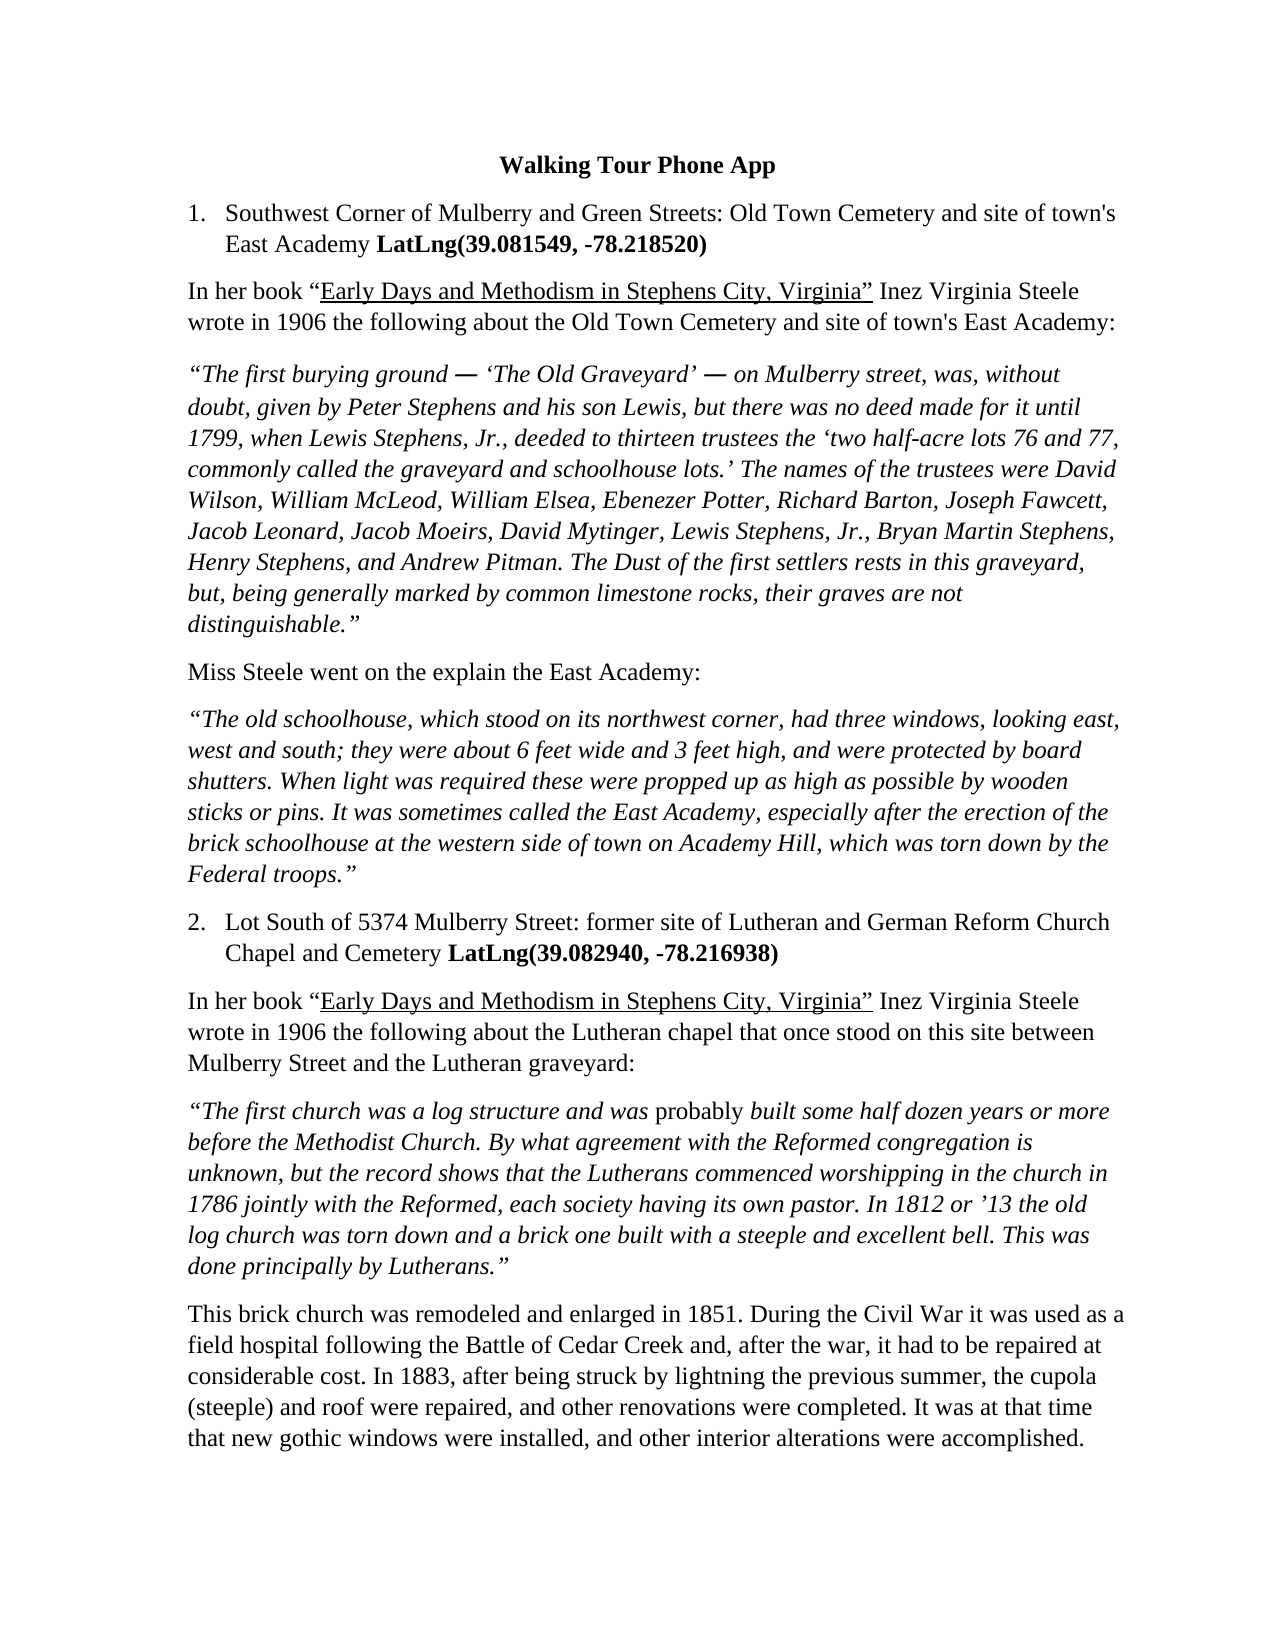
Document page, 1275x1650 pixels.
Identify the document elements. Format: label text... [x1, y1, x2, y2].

text In her book “Early Days and Methodism in Stephens City, Virginia” Inez Virginia Steele wrote in 1906 the following about the Old Town Cemetery and site of town's East Academy: [187, 276, 1125, 336]
text Miss Steele went on the explain the East Academy: [187, 657, 1125, 685]
list Lot South of 5374 Mulberry Street: former site of Lutheran and German Reform Church Chapel and Cemetery LatLng(39.082940, -78.216938) [187, 907, 1125, 967]
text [187, 1299, 1125, 1452]
list Southwest Corner of Mulberry and Green Streets: Old Town Cemetery and site of town's East Academy LatLng(39.081549, -78.218520) [187, 198, 1125, 257]
text “The old schoolhouse, which stood on its northwest corner, had three windows, looking east, west and south; they were about 6 feet wide and 3 feet high, and were protected by board shutters. When light was required these were propped up as high as possible by wooden sticks or pins. It was sometimes called the East Academy, especially after the erection of the brick schoolhouse at the western side of town on Academy Hill, which was torn down by the Federal troops.” [187, 704, 1125, 888]
text “The first church was a log structure and was probably built some half dozen years or more before the Methodist Church. By what agreement with the Reformed congregation is unknown, but the record shows that the Lutherans commenced worshipping in the church in 1786 jointly with the Reformed, each society having its own pastor. In 1812 or ’13 the old log church was torn down and a brick one built with a steeple and excellent bell. This was done principally by Lutherans.” [187, 1096, 1125, 1280]
text Walking Tour Phone App [150, 150, 1125, 179]
text “The first burying ground — ‘The Old Graveyard’ — on Mulberry street, was, without doubt, given by Peter Stephens and his son Lewis, but there was no deed made for it until 1799, when Lewis Stephens, Jr., deeded to thirteen trustees the ‘two half-acre lots 76 and 77, commonly called the graveyard and schoolhouse lots.’ The names of the trustees were David Wilson, William McLeod, William Elsea, Ebenezer Potter, Richard Barton, Joseph Fawcett, Jacob Leonard, Jacob Moeirs, David Mytinger, Lewis Stephens, Jr., Bryan Martin Stephens, Henry Stephens, and Andrew Pitman. The Dust of the first settlers rests in this graveyard, but, being generally marked by common limestone rocks, their graves are not distinguishable.” [187, 355, 1125, 638]
text In her book “Early Days and Methodism in Stephens City, Virginia” Inez Virginia Steele wrote in 1906 the following about the Lutheran chapel that once stood on this site between Mulberry Street and the Lutheran graveyard: [187, 986, 1125, 1077]
